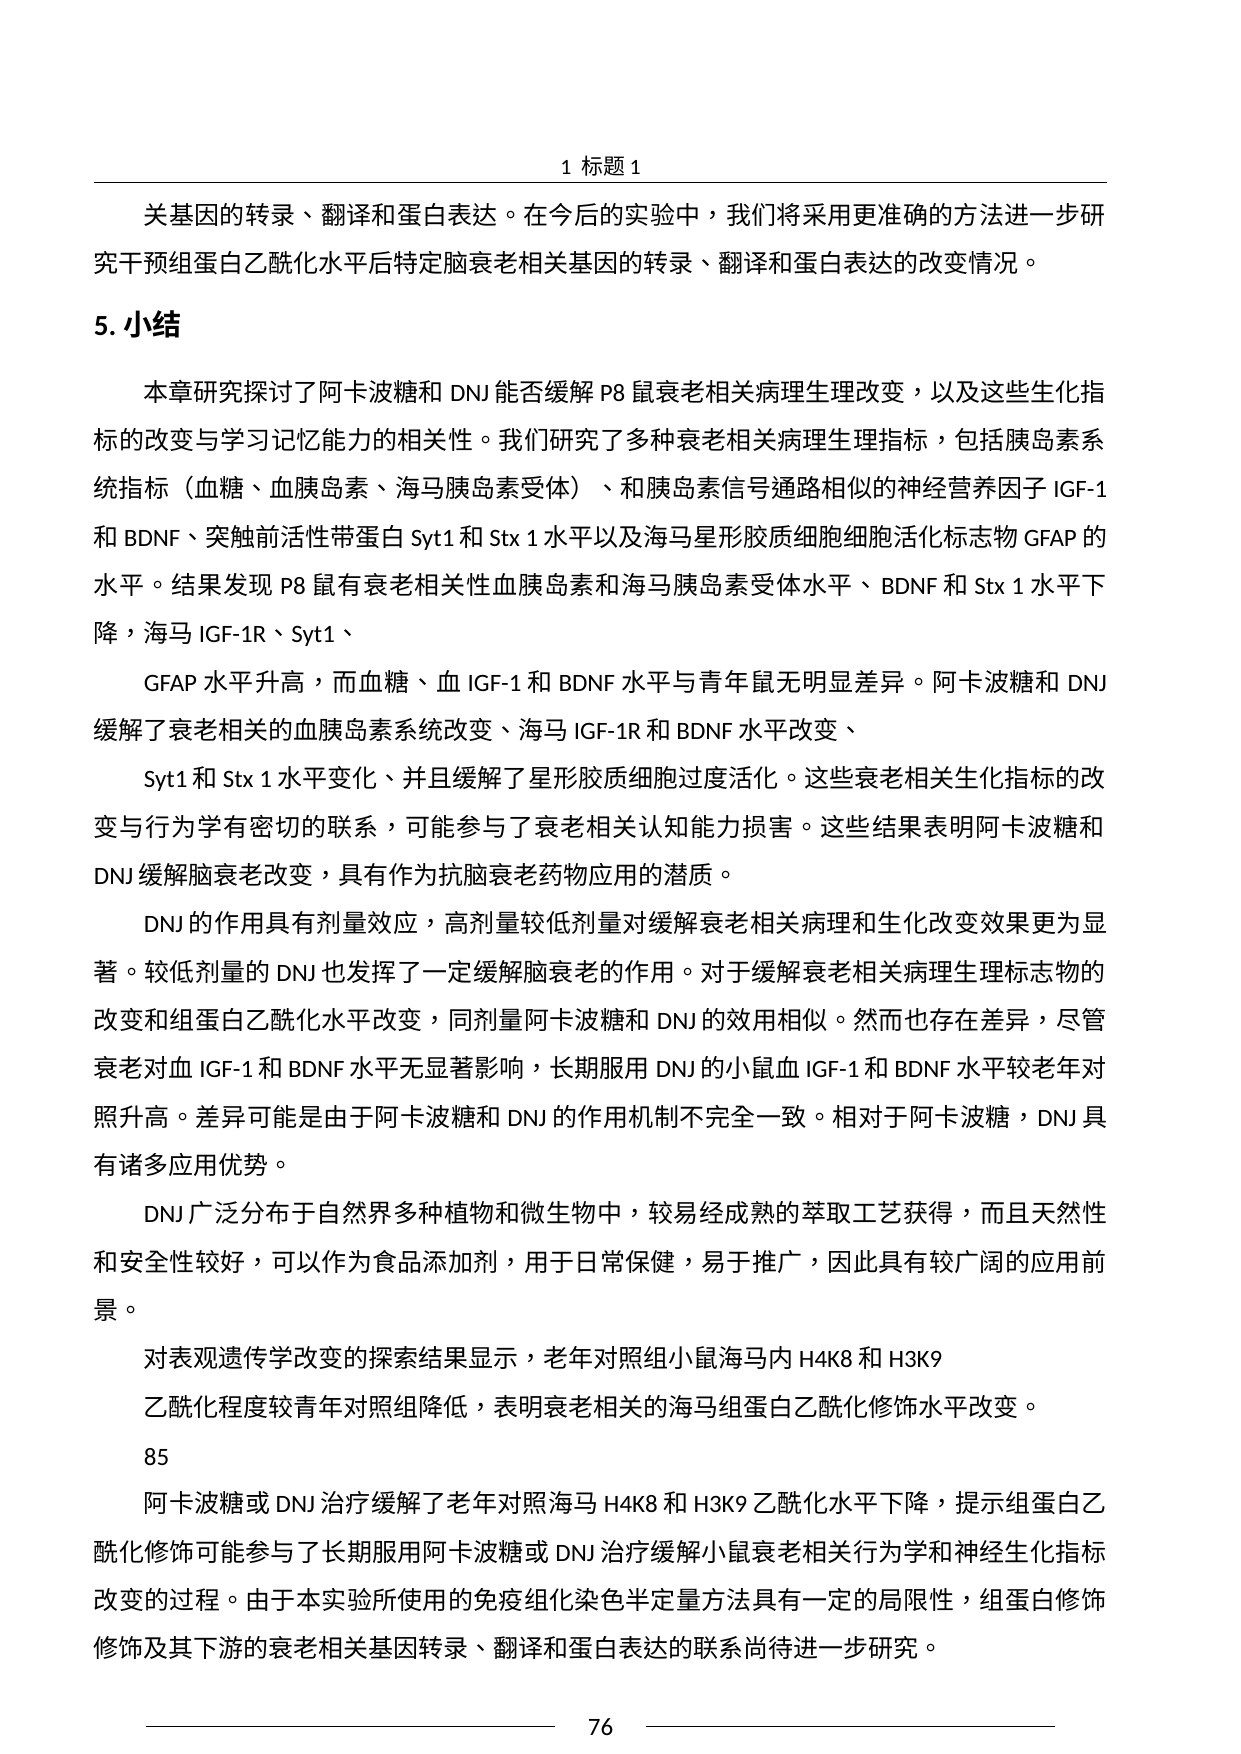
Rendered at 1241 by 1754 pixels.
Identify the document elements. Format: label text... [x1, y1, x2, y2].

subtitle 5. 小结 [94, 304, 1107, 344]
text 对表观遗传学改变的探索结果显示，老年对照组小鼠海马内H4K8 和H3K9 [94, 1327, 1107, 1375]
text 乙酰化程度较青年对照组降低，表明衰老相关的海马组蛋白乙酰化修饰水平改变。 [94, 1375, 1107, 1423]
text Syt1和Stx 1水平变化、并且缓解了星形胶质细胞过度活化。这些衰老相关生化指标的改变与行为学有密切的联系，可能参与了衰老相关认知能力损害。这些结果表明阿卡波糖和DNJ缓解脑衰老改变，具有作为抗脑衰老药物应用的潜质。 [94, 747, 1107, 892]
text 阿卡波糖或DNJ治疗缓解了老年对照海马H4K8和H3K9乙酰化水平下降，提示组蛋白乙酰化修饰可能参与了长期服用阿卡波糖或DNJ治疗缓解小鼠衰老相关行为学和神经生化指标改变的过程。由于本实验所使用的免疫组化染色半定量方法具有一定的局限性，组蛋白修饰修饰及其下游的衰老相关基因转录、翻译和蛋白表达的联系尚待进一步研究。 [94, 1472, 1107, 1665]
text 关基因的转录、翻译和蛋白表达。在今后的实验中，我们将采用更准确的方法进一步研究干预组蛋白乙酰化水平后特定脑衰老相关基因的转录、翻译和蛋白表达的改变情况。 [94, 183, 1107, 280]
text GFAP水平升高，而血糖、血IGF-1和BDNF水平与青年鼠无明显差异。阿卡波糖和DNJ缓解了衰老相关的血胰岛素系统改变、海马IGF-1R和BDNF水平改变、 [94, 650, 1107, 747]
text 85 [94, 1423, 1107, 1472]
text 本章研究探讨了阿卡波糖和DNJ能否缓解P8鼠衰老相关病理生理改变，以及这些生化指标的改变与学习记忆能力的相关性。我们研究了多种衰老相关病理生理指标，包括胰岛素系统指标（血糖、血胰岛素、海马胰岛素受体）、和胰岛素信号通路相似的神经营养因子IGF-1和BDNF、突触前活性带蛋白Syt1和Stx 1水平以及海马星形胶质细胞细胞活化标志物GFAP的水平。结果发现P8鼠有衰老相关性血胰岛素和海马胰岛素受体水平、BDNF和Stx 1水平下降，海马IGF-1R、Syt1、 [94, 360, 1107, 650]
text DNJ广泛分布于自然界多种植物和微生物中，较易经成熟的萃取工艺获得，而且天然性和安全性较好，可以作为食品添加剂，用于日常保健，易于推广，因此具有较广阔的应用前景。 [94, 1182, 1107, 1327]
text DNJ的作用具有剂量效应，高剂量较低剂量对缓解衰老相关病理和生化改变效果更为显著。较低剂量的DNJ也发挥了一定缓解脑衰老的作用。对于缓解衰老相关病理生理标志物的改变和组蛋白乙酰化水平改变，同剂量阿卡波糖和DNJ的效用相似。然而也存在差异，尽管衰老对血IGF-1和BDNF水平无显著影响，长期服用DNJ的小鼠血IGF-1和BDNF水平较老年对照升高。差异可能是由于阿卡波糖和DNJ的作用机制不完全一致。相对于阿卡波糖，DNJ具有诸多应用优势。 [94, 892, 1107, 1182]
